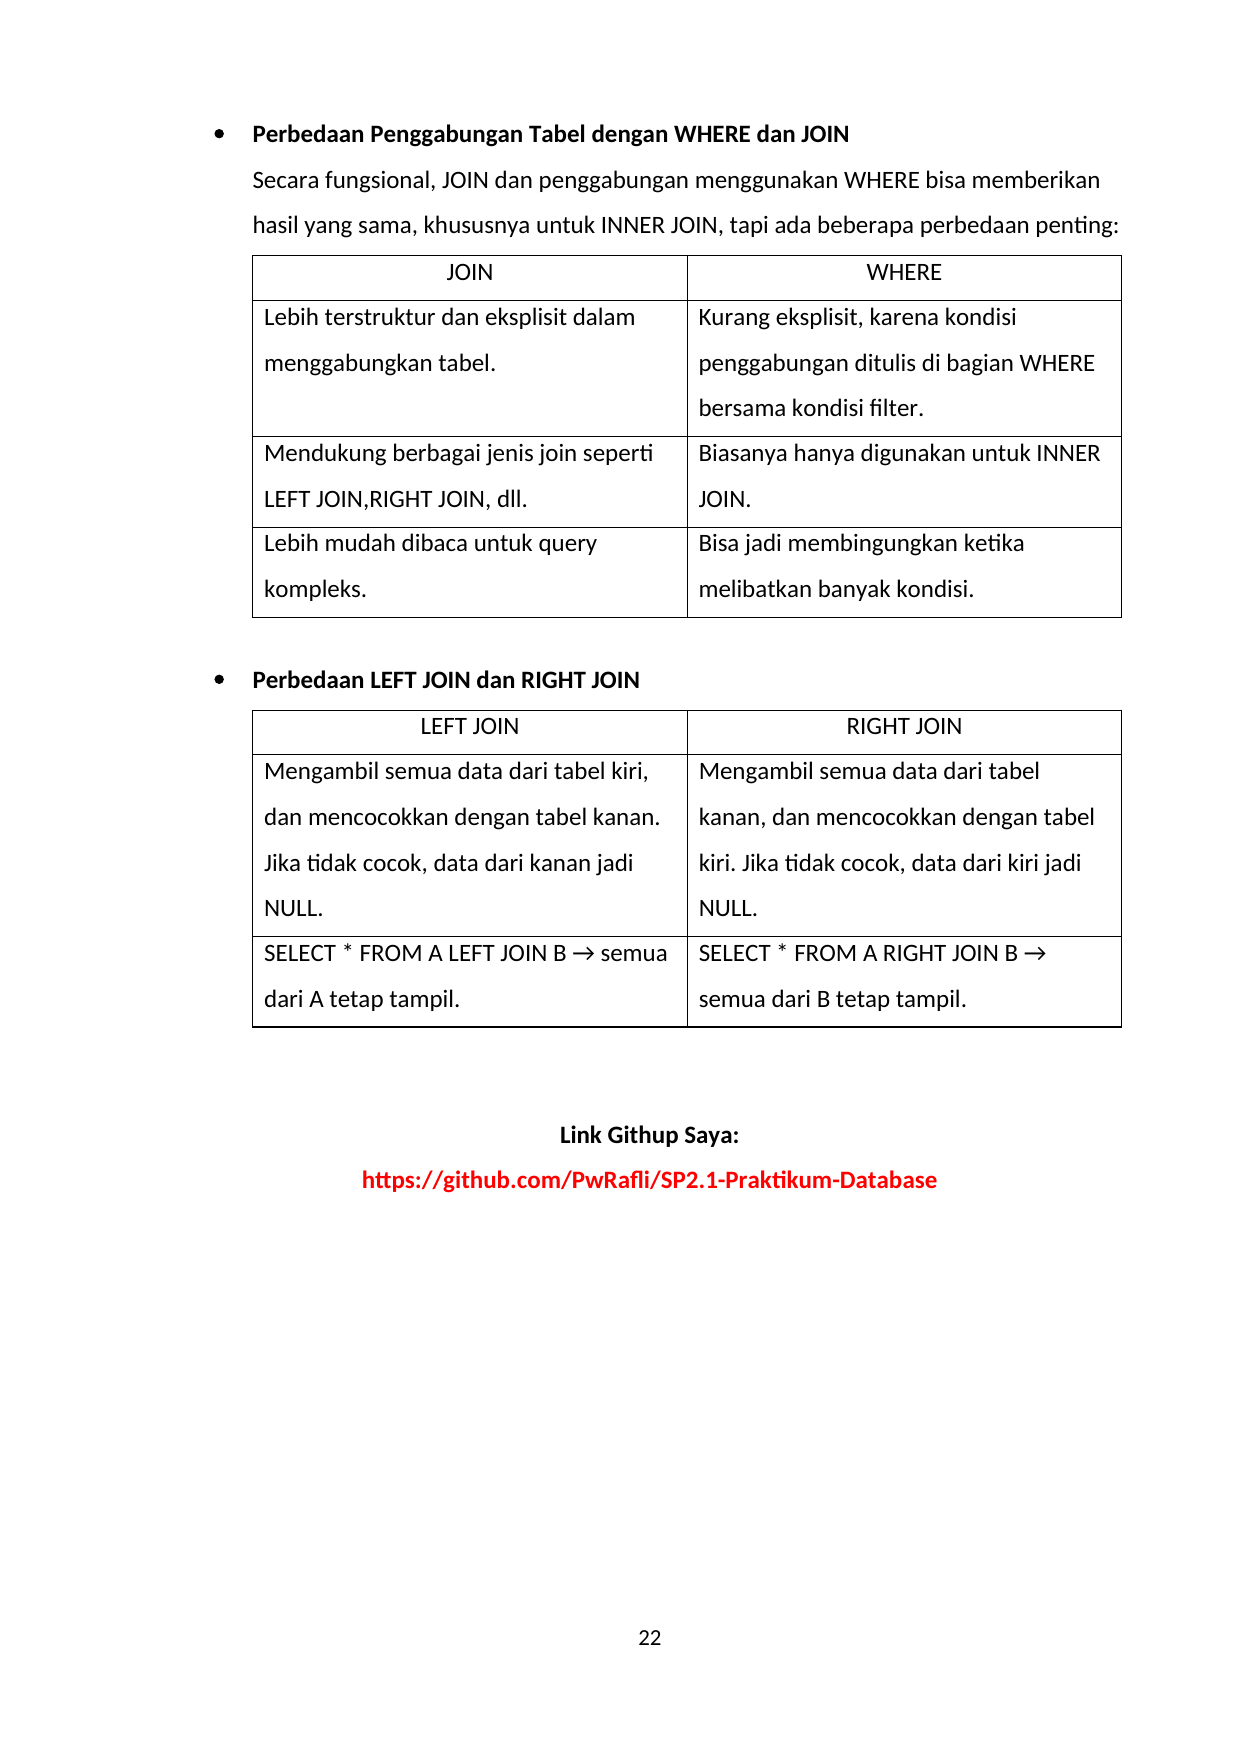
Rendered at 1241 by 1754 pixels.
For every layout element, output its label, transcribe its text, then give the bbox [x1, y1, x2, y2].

table_header JOIN [253, 256, 687, 300]
list Secara fungsional, JOIN dan penggabungan menggunakan WHERE bisa memberikan hasil yang sama, khususnya untuk INNER JOIN, tapi ada beberapa perbedaan penting: [252, 164, 1122, 240]
list Perbedaan Penggabungan Tabel dengan WHERE dan JOIN [215, 118, 1122, 149]
table_cell SELECT * FROM A LEFT JOIN B → semua dari A tetap tampil. [253, 937, 687, 1026]
table_cell Lebih terstruktur dan eksplisit dalam menggabungkan tabel. [253, 301, 687, 436]
table_header LEFT JOIN [253, 711, 687, 754]
table_cell Kurang eksplisit, karena kondisi penggabungan ditulis di bagian WHERE bersama kondisi filter. [688, 301, 1121, 436]
table_header RIGHT JOIN [688, 711, 1121, 754]
table_cell Mengambil semua data dari tabel kiri, dan mencocokkan dengan tabel kanan. Jika tidak cocok, data dari kanan jadi NULL. [253, 755, 687, 936]
list Perbedaan LEFT JOIN dan RIGHT JOIN [215, 664, 1122, 694]
table_header WHERE [688, 256, 1121, 300]
list Link Githup Saya: [177, 1119, 1122, 1149]
table_cell Biasanya hanya digunakan untuk INNER JOIN. [688, 437, 1121, 527]
table_cell Lebih mudah dibaca untuk query kompleks. [253, 528, 687, 617]
list https://github.com/PwRafli/SP2.1-Praktikum-Database [177, 1165, 1122, 1195]
table_cell Mendukung berbagai jenis join seperti LEFT JOIN,RIGHT JOIN, dll. [253, 437, 687, 527]
table_cell Bisa jadi membingungkan ketika melibatkan banyak kondisi. [688, 528, 1121, 617]
table_cell Mengambil semua data dari tabel kanan, dan mencocokkan dengan tabel kiri. Jika tidak cocok, data dari kiri jadi NULL. [688, 755, 1121, 936]
table_cell SELECT * FROM A RIGHT JOIN B → semua dari B tetap tampil. [688, 937, 1121, 1026]
